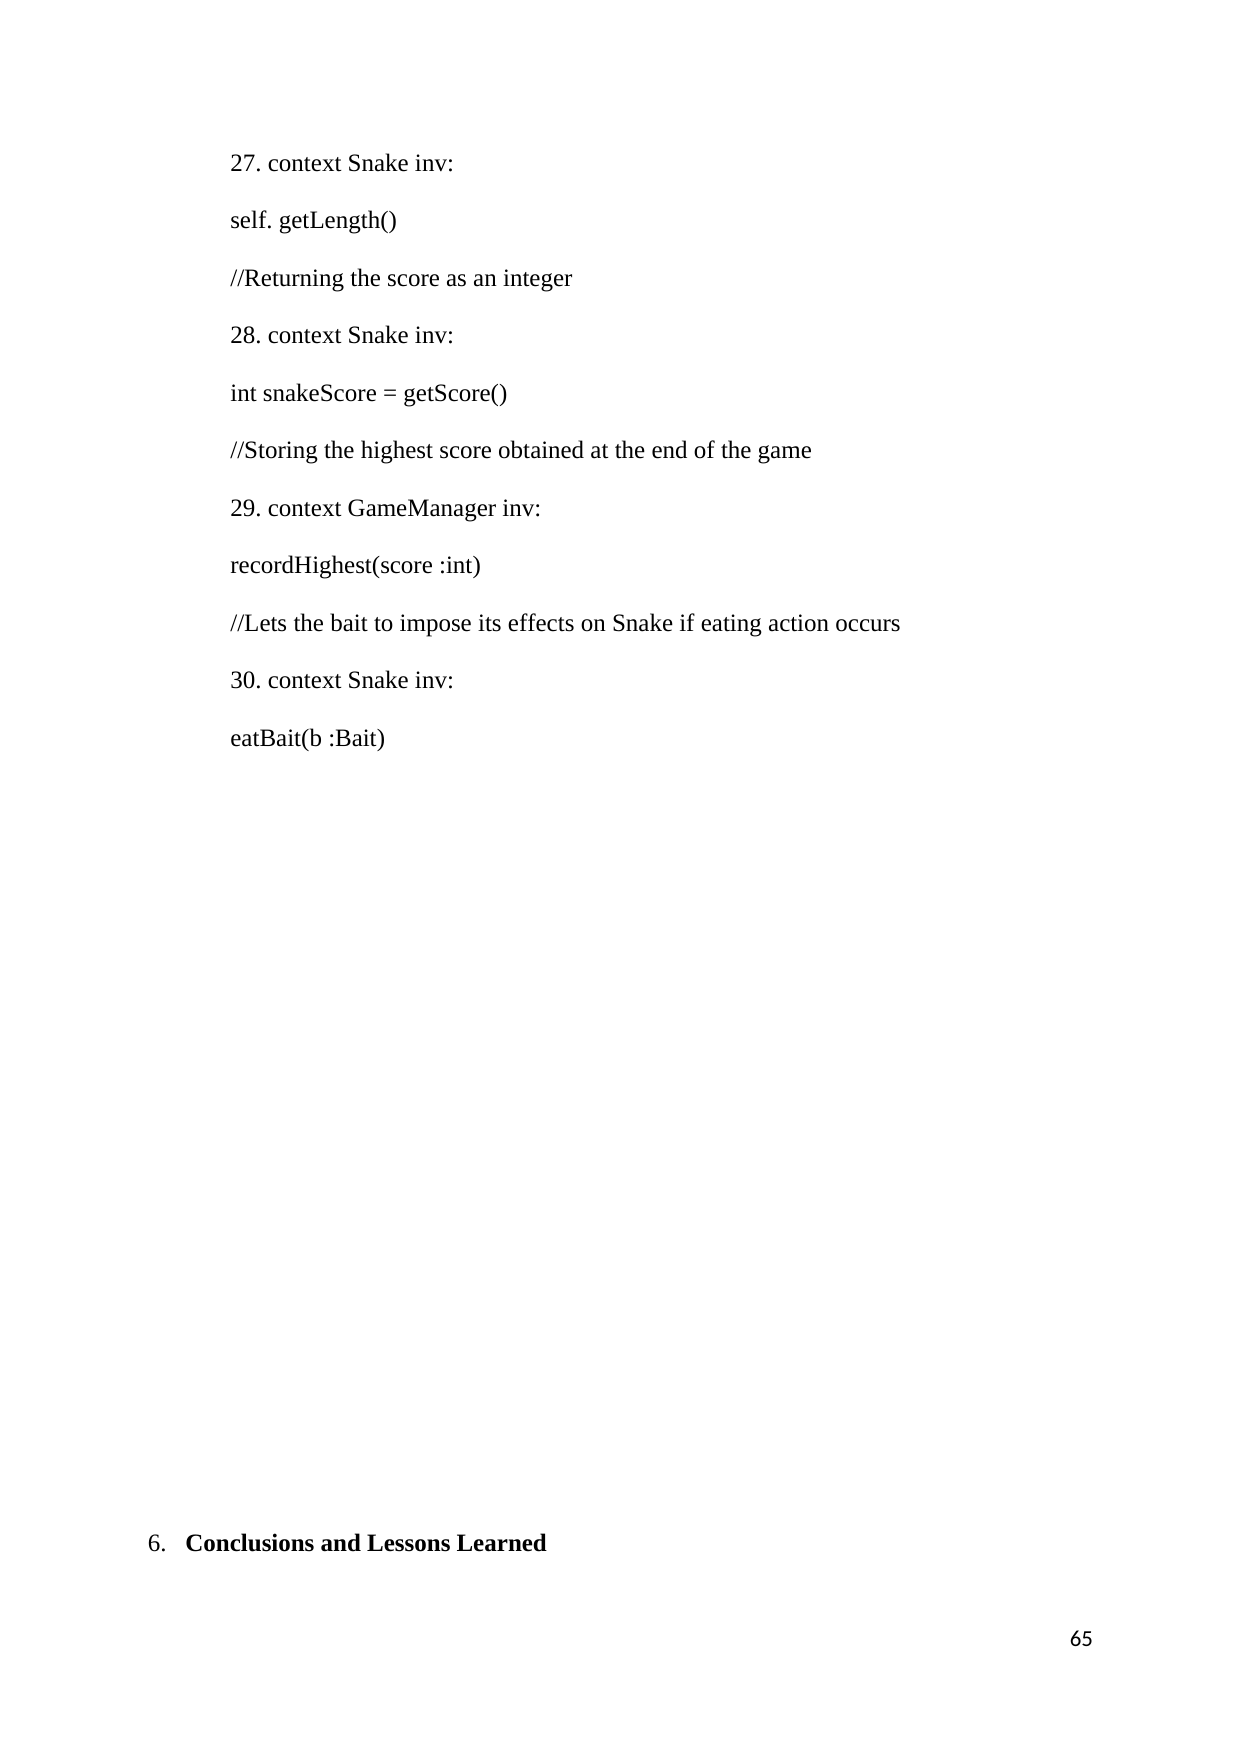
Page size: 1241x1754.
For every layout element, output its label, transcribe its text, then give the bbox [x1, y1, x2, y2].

list //Lets the bait to impose its effects on Snake if eating action occurs [230, 608, 1093, 636]
list 27. context Snake inv: [230, 148, 1093, 176]
list recordHighest(score :int) [230, 550, 1093, 579]
list 30. context Snake inv: [230, 665, 1093, 694]
list //Storing the highest score obtained at the end of the game [230, 435, 1093, 464]
list 29. context GameManager inv: [230, 493, 1093, 521]
list //Returning the score as an integer [230, 263, 1093, 291]
list 28. context Snake inv: [230, 320, 1093, 349]
list eatBait(b :Bait) [230, 723, 1093, 751]
list Conclusions and Lessons Learned [148, 1528, 1093, 1556]
list int snakeScore = getScore() [230, 378, 1093, 406]
list self. getLength() [230, 205, 1093, 234]
